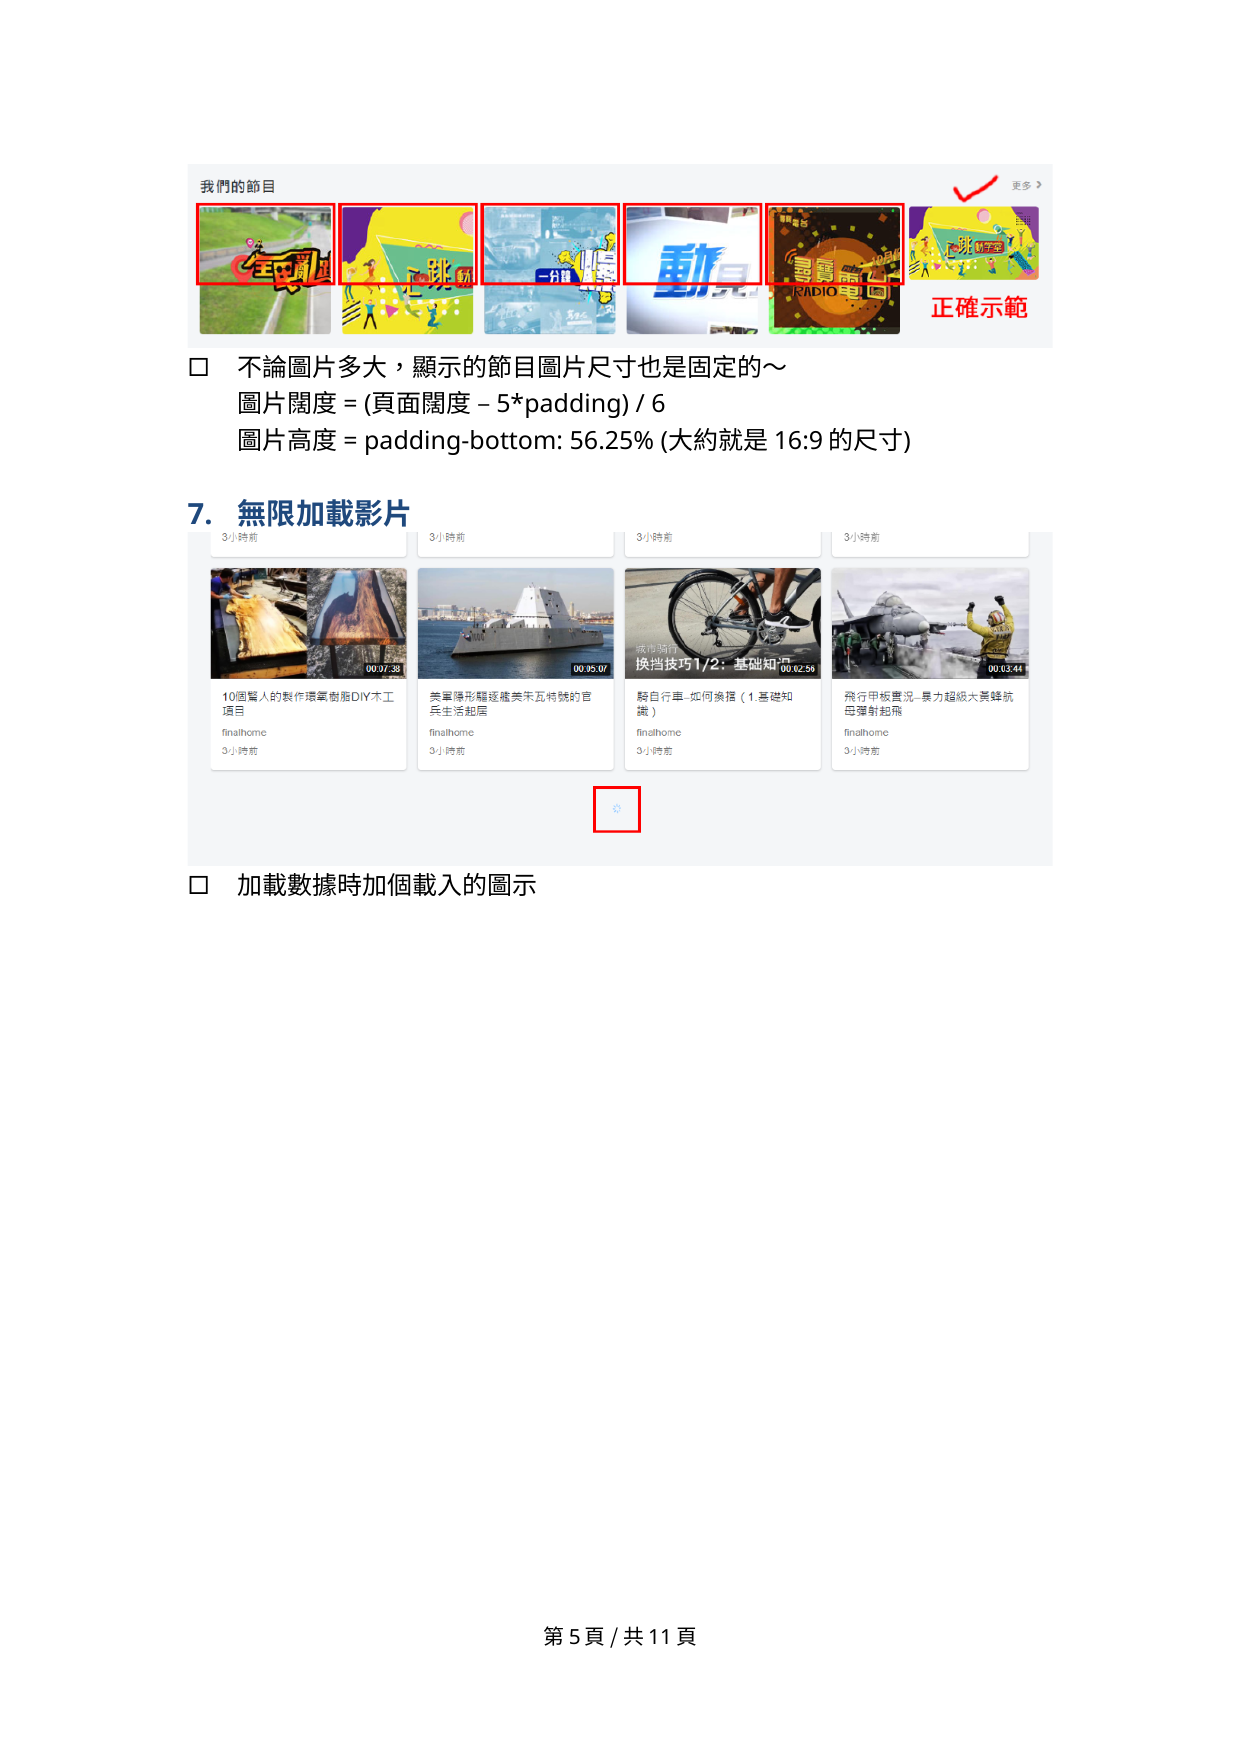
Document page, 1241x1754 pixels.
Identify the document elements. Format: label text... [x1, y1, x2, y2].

list 不論圖片多大，顯示的節目圖片尺寸也是固定的～ 圖片闊度 = (頁面闊度 – 5*padding) / 6 圖片高度 = padding-bottom: 56.25% (大約就是16:9的尺寸) [187, 348, 1053, 456]
picture [187, 164, 1053, 348]
picture [187, 532, 1053, 866]
list 加載數據時加個載入的圖示 [187, 866, 1053, 902]
subtitle 無限加載影片 [187, 491, 1053, 532]
